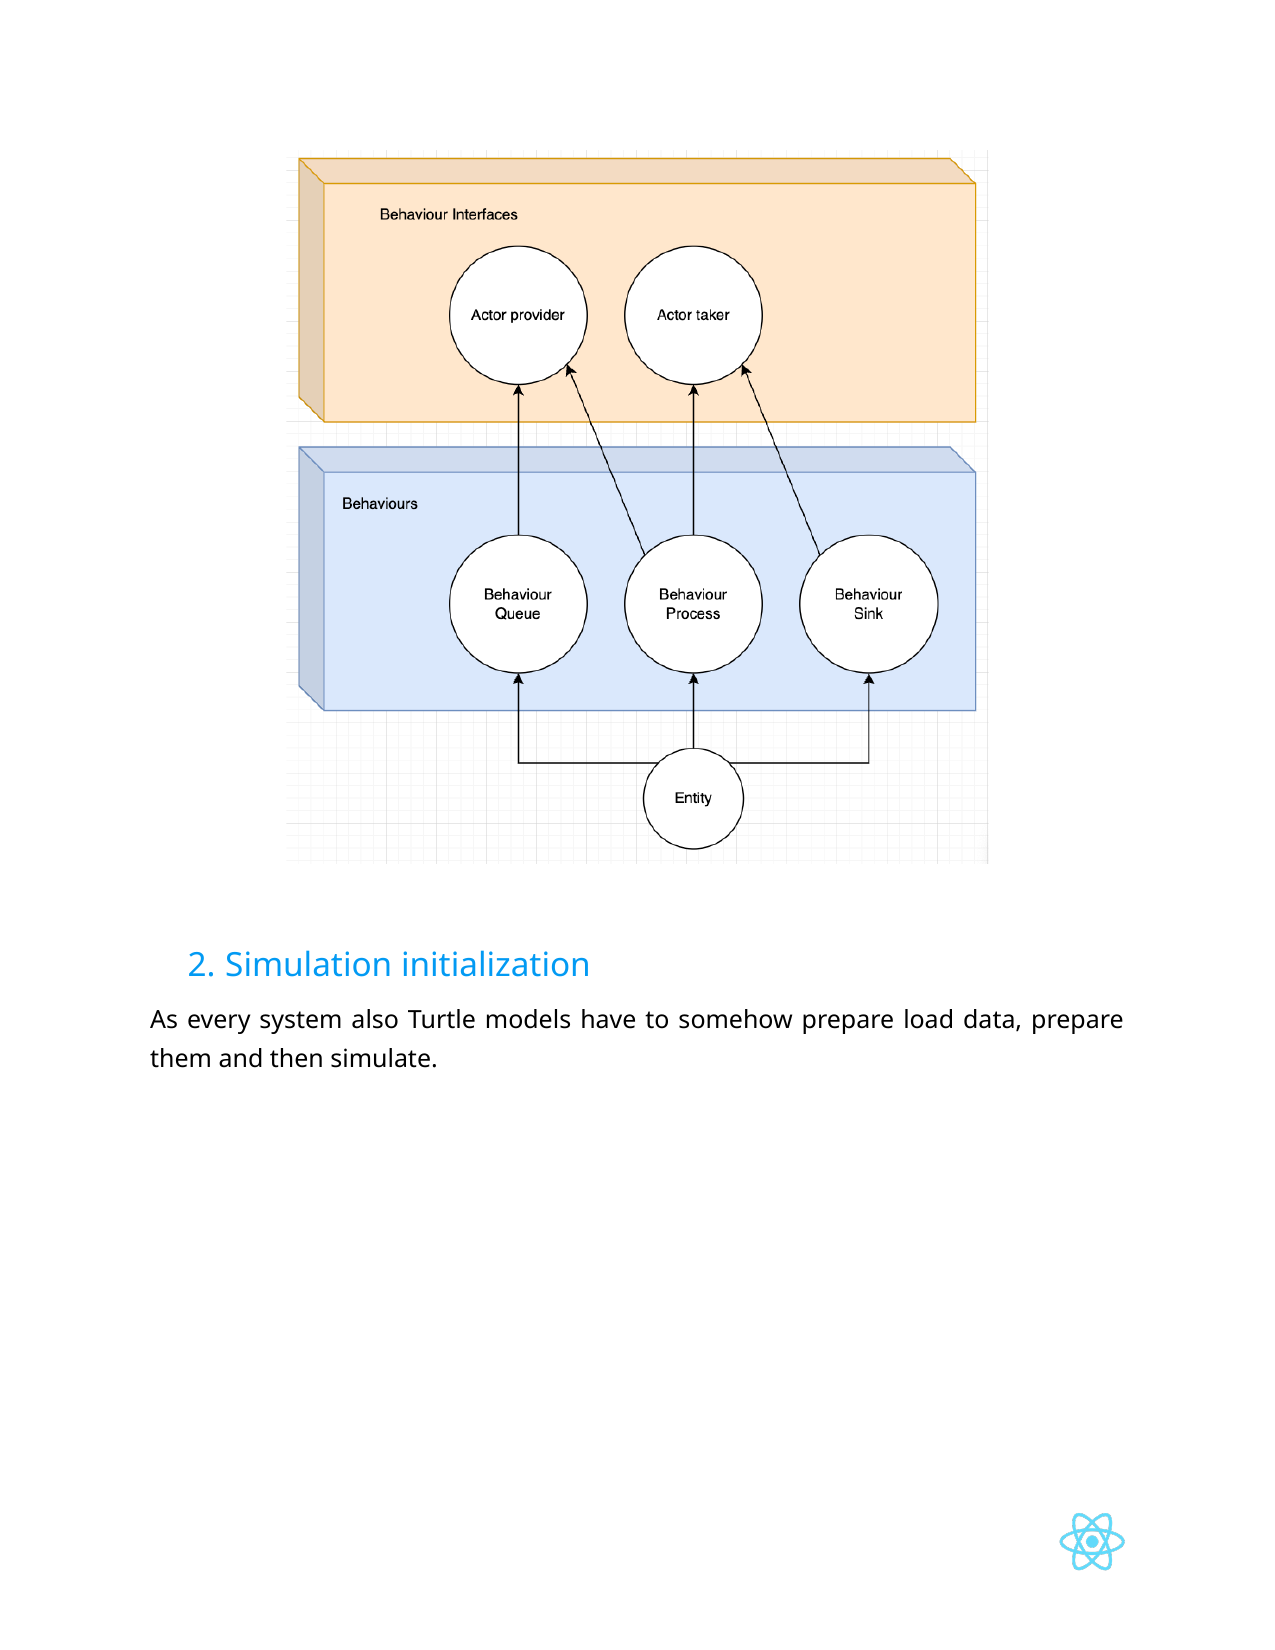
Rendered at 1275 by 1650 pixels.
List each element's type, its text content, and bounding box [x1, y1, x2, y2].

text As every system also Turtle models have to somehow prepare load data, prepare them and then simulate. [150, 1001, 1125, 1074]
subtitle Simulation initialization [187, 941, 1125, 986]
picture [286, 150, 989, 864]
picture [1058, 1508, 1126, 1575]
